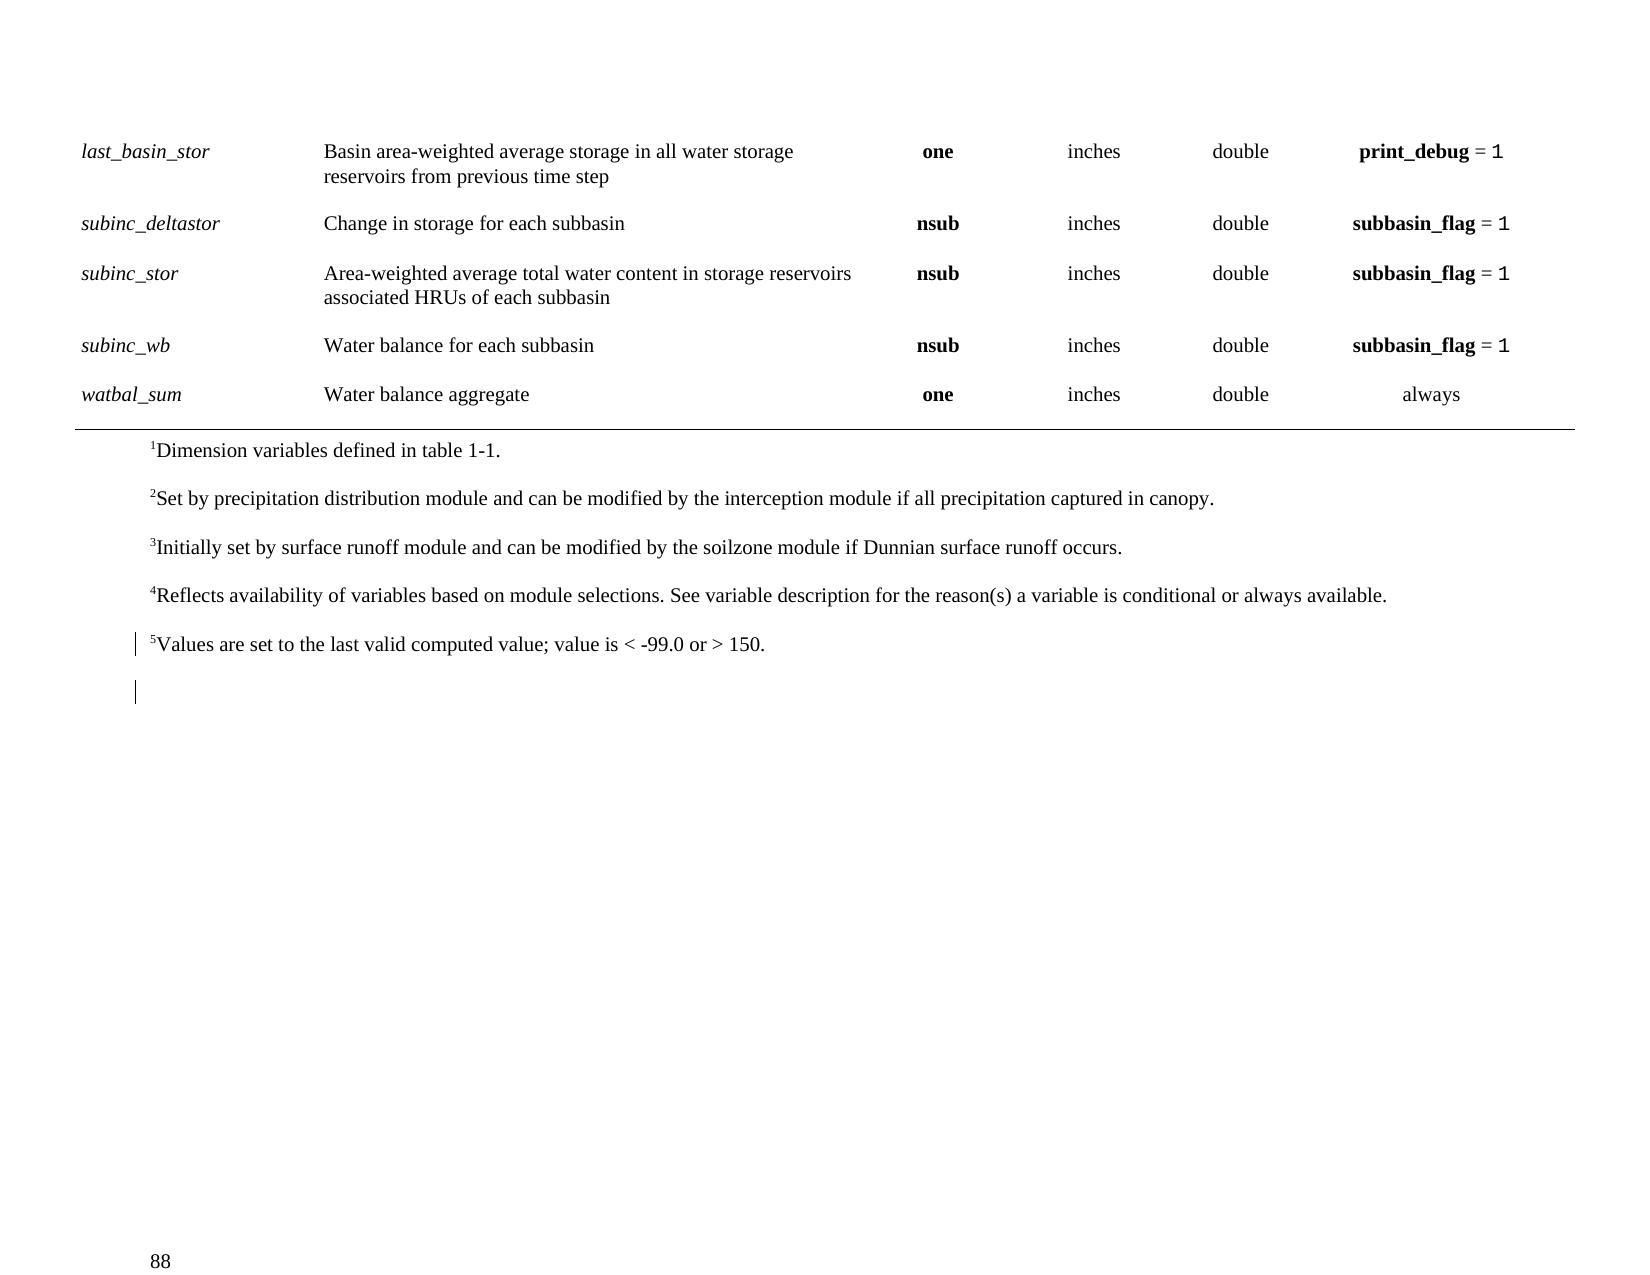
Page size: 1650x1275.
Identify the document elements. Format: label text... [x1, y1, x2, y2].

text 3Initially set by surface runoff module and can be modified by the soilzone module if Dunnian surface runoff occurs. [150, 535, 1500, 559]
text 1Dimension variables defined in table 1-1. [150, 438, 1500, 462]
text 4Reflects availability of variables based on module selections. See variable description for the reason(s) a variable is conditional or always available. [150, 583, 1500, 607]
text 2Set by precipitation distribution module and can be modified by the interception module if all precipitation captured in canopy. [150, 486, 1500, 510]
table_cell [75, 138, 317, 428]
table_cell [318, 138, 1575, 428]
text 5Values are set to the last valid computed value; value is < -99.0 or > 150. [150, 632, 1500, 656]
